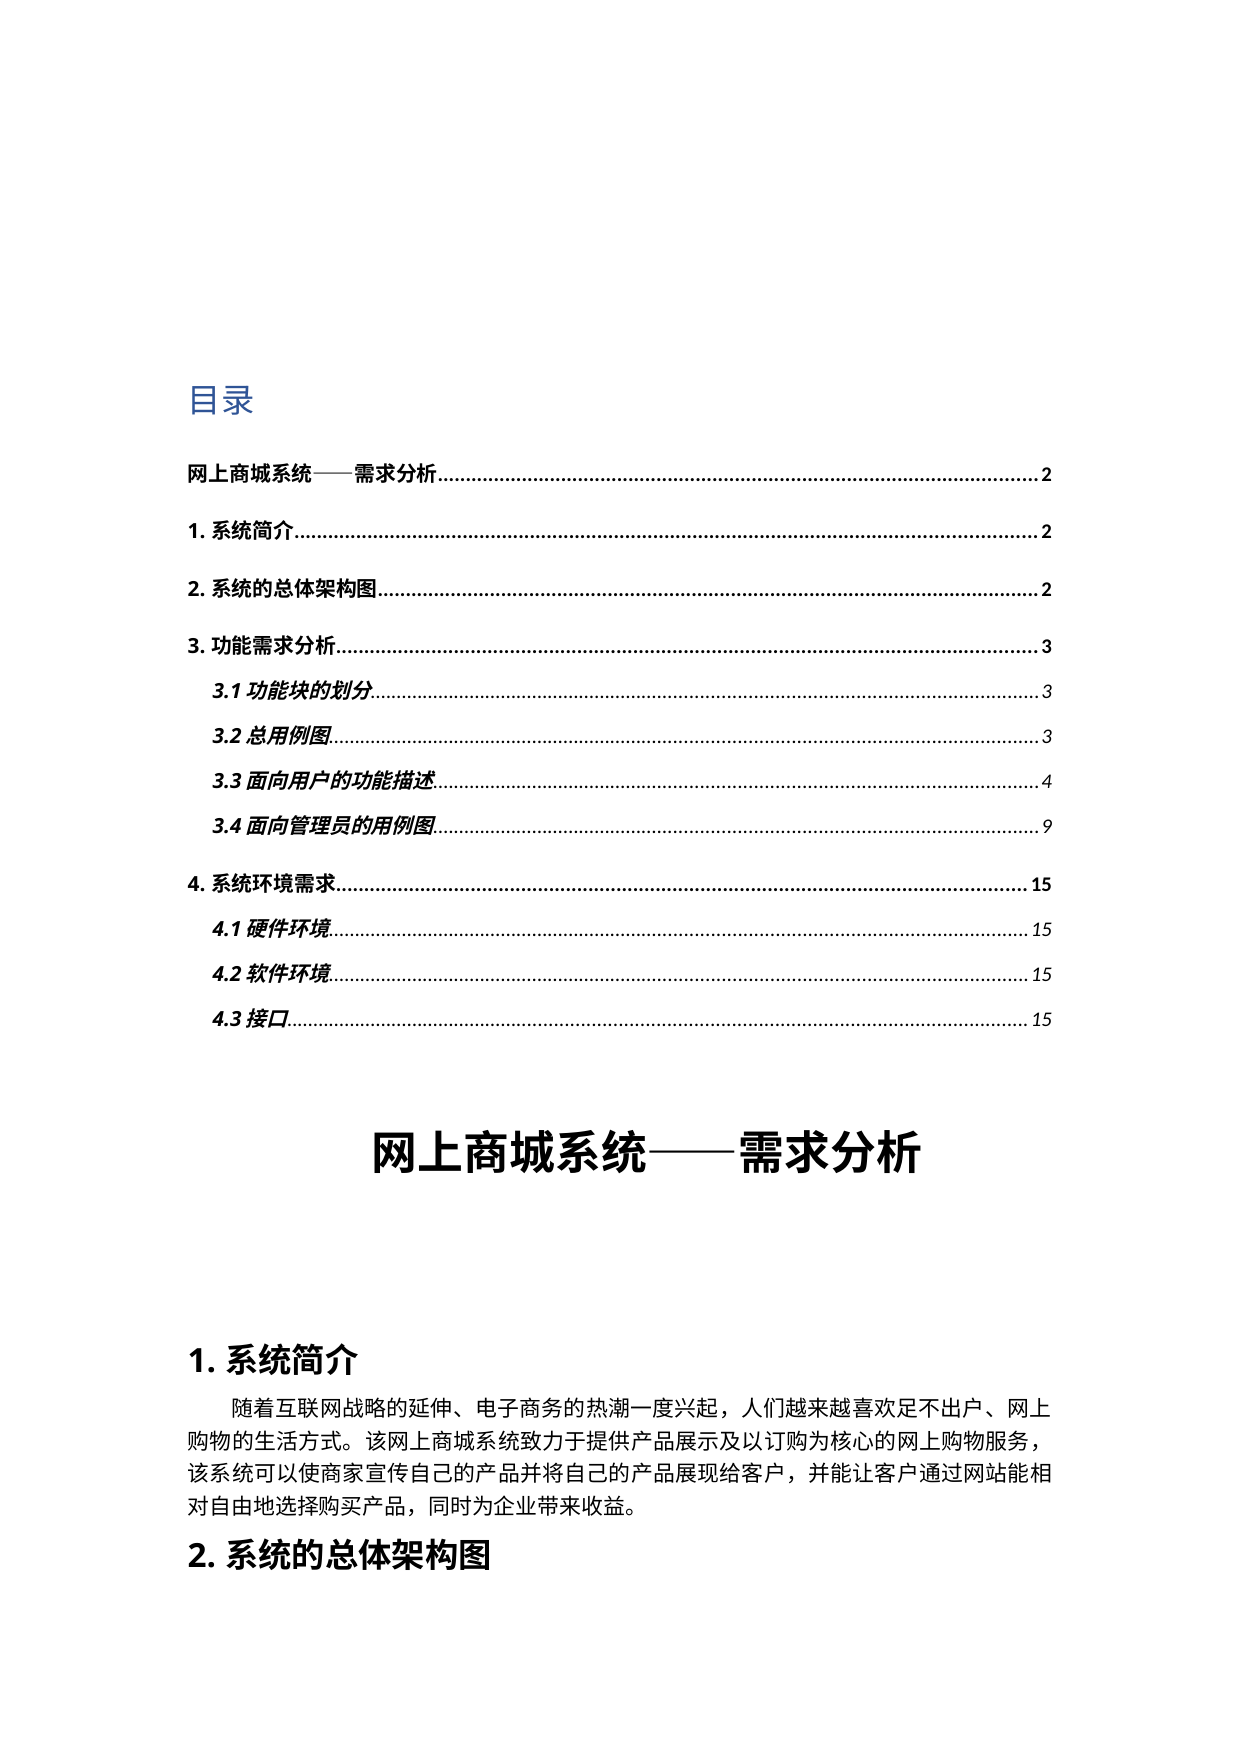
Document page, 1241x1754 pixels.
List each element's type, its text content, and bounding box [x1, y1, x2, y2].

list 系统简介 [187, 1326, 1053, 1391]
list 系统的总体架构图 [187, 1521, 1053, 1586]
text 目录 [187, 366, 1053, 431]
text 随着互联网战略的延伸、电子商务的热潮一度兴起，人们越来越喜欢足不出户、网上购物的生活方式。该网上商城系统致力于提供产品展示及以订购为核心的网上购物服务，该系统可以使商家宣传自己的产品并将自己的产品展现给客户，并能让客户通过网站能相对自由地选择购买产品，同时为企业带来收益。 [187, 1391, 1053, 1521]
subtitle 网上商城系统——需求分析 [187, 1101, 1053, 1199]
